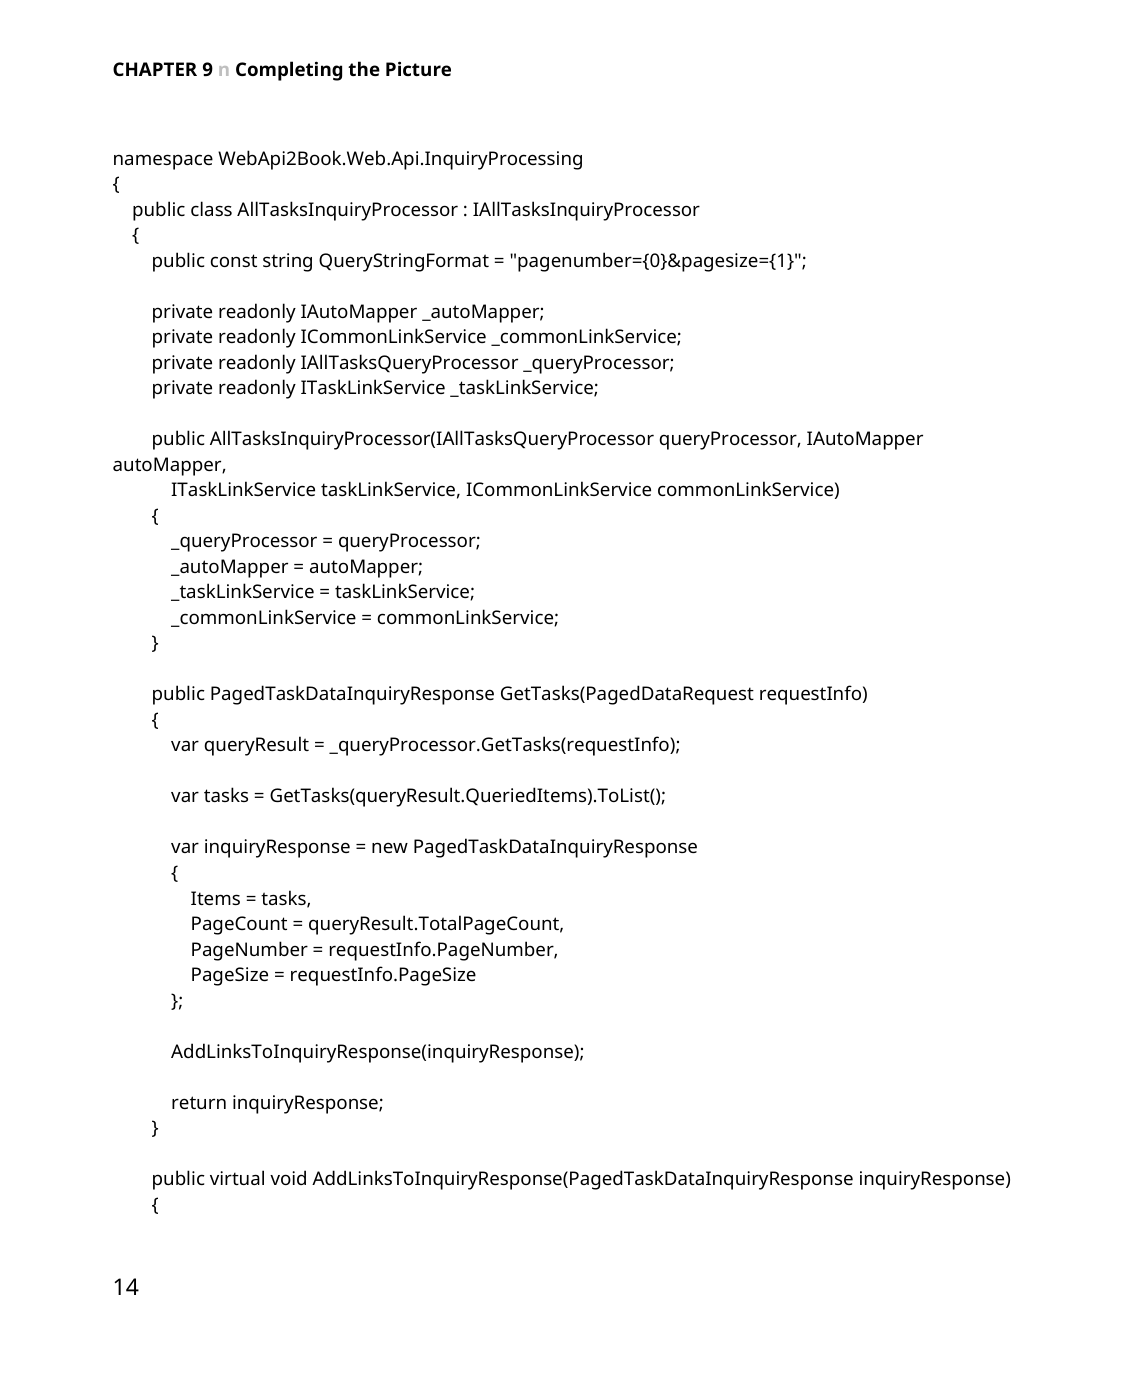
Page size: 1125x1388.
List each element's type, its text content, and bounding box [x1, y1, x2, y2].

text }; [112, 987, 1012, 1012]
text _queryProcessor = queryProcessor; [112, 528, 1012, 553]
text _autoMapper = autoMapper; [112, 553, 1012, 579]
text private readonly ICommonLinkService _commonLinkService; [112, 323, 1012, 349]
text var inquiryResponse = new PagedTaskDataInquiryResponse [112, 834, 1012, 859]
text public const string QueryStringFormat = "pagenumber={0}&pagesize={1}"; [112, 247, 1012, 272]
text AddLinksToInquiryResponse(inquiryResponse); [112, 1038, 1012, 1063]
text } [112, 1114, 1012, 1140]
text Items = tasks, [112, 885, 1012, 910]
text return inquiryResponse; [112, 1089, 1012, 1114]
text namespace WebApi2Book.Web.Api.InquiryProcessing [112, 145, 1012, 170]
text } [112, 630, 1012, 655]
text { [112, 706, 1012, 732]
text { [112, 221, 1012, 247]
text PageSize = requestInfo.PageSize [112, 961, 1012, 987]
text private readonly IAllTasksQueryProcessor _queryProcessor; [112, 349, 1012, 374]
text _commonLinkService = commonLinkService; [112, 604, 1012, 630]
text PageNumber = requestInfo.PageNumber, [112, 936, 1012, 961]
text public PagedTaskDataInquiryResponse GetTasks(PagedDataRequest requestInfo) [112, 681, 1012, 706]
text _taskLinkService = taskLinkService; [112, 579, 1012, 604]
text public AllTasksInquiryProcessor(IAllTasksQueryProcessor queryProcessor, IAutoMapper autoMapper, [112, 426, 1012, 477]
text { [112, 170, 1012, 196]
text { [112, 1191, 1012, 1217]
text private readonly ITaskLinkService _taskLinkService; [112, 374, 1012, 400]
text { [112, 859, 1012, 885]
text public class AllTasksInquiryProcessor : IAllTasksInquiryProcessor [112, 196, 1012, 221]
text PageCount = queryResult.TotalPageCount, [112, 910, 1012, 936]
text var queryResult = _queryProcessor.GetTasks(requestInfo); [112, 732, 1012, 757]
text ITaskLinkService taskLinkService, ICommonLinkService commonLinkService) [112, 477, 1012, 502]
text var tasks = GetTasks(queryResult.QueriedItems).ToList(); [112, 783, 1012, 808]
text { [112, 502, 1012, 528]
text private readonly IAutoMapper _autoMapper; [112, 298, 1012, 323]
text public virtual void AddLinksToInquiryResponse(PagedTaskDataInquiryResponse inquiryResponse) [112, 1166, 1012, 1191]
